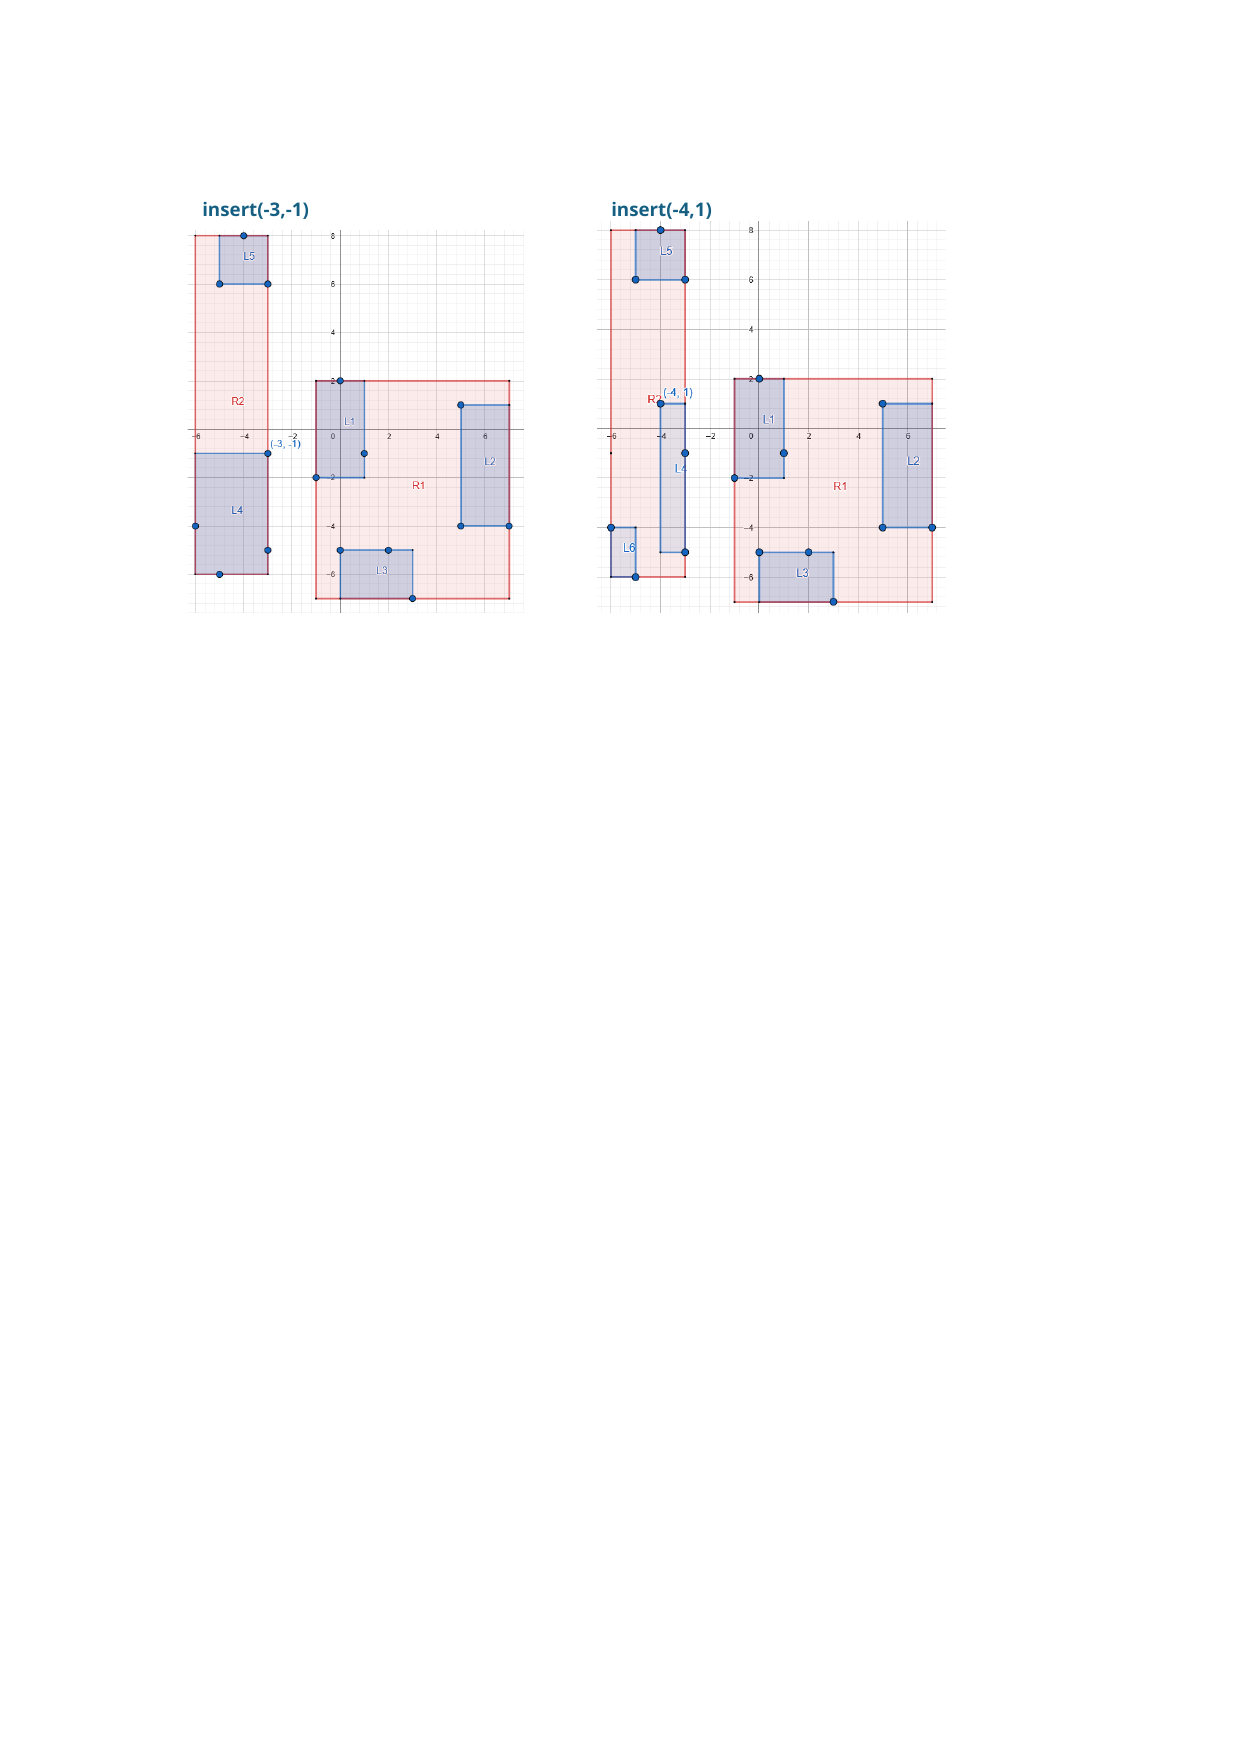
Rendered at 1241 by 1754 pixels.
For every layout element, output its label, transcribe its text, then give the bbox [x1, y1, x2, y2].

picture [187, 230, 524, 613]
picture [597, 221, 946, 613]
